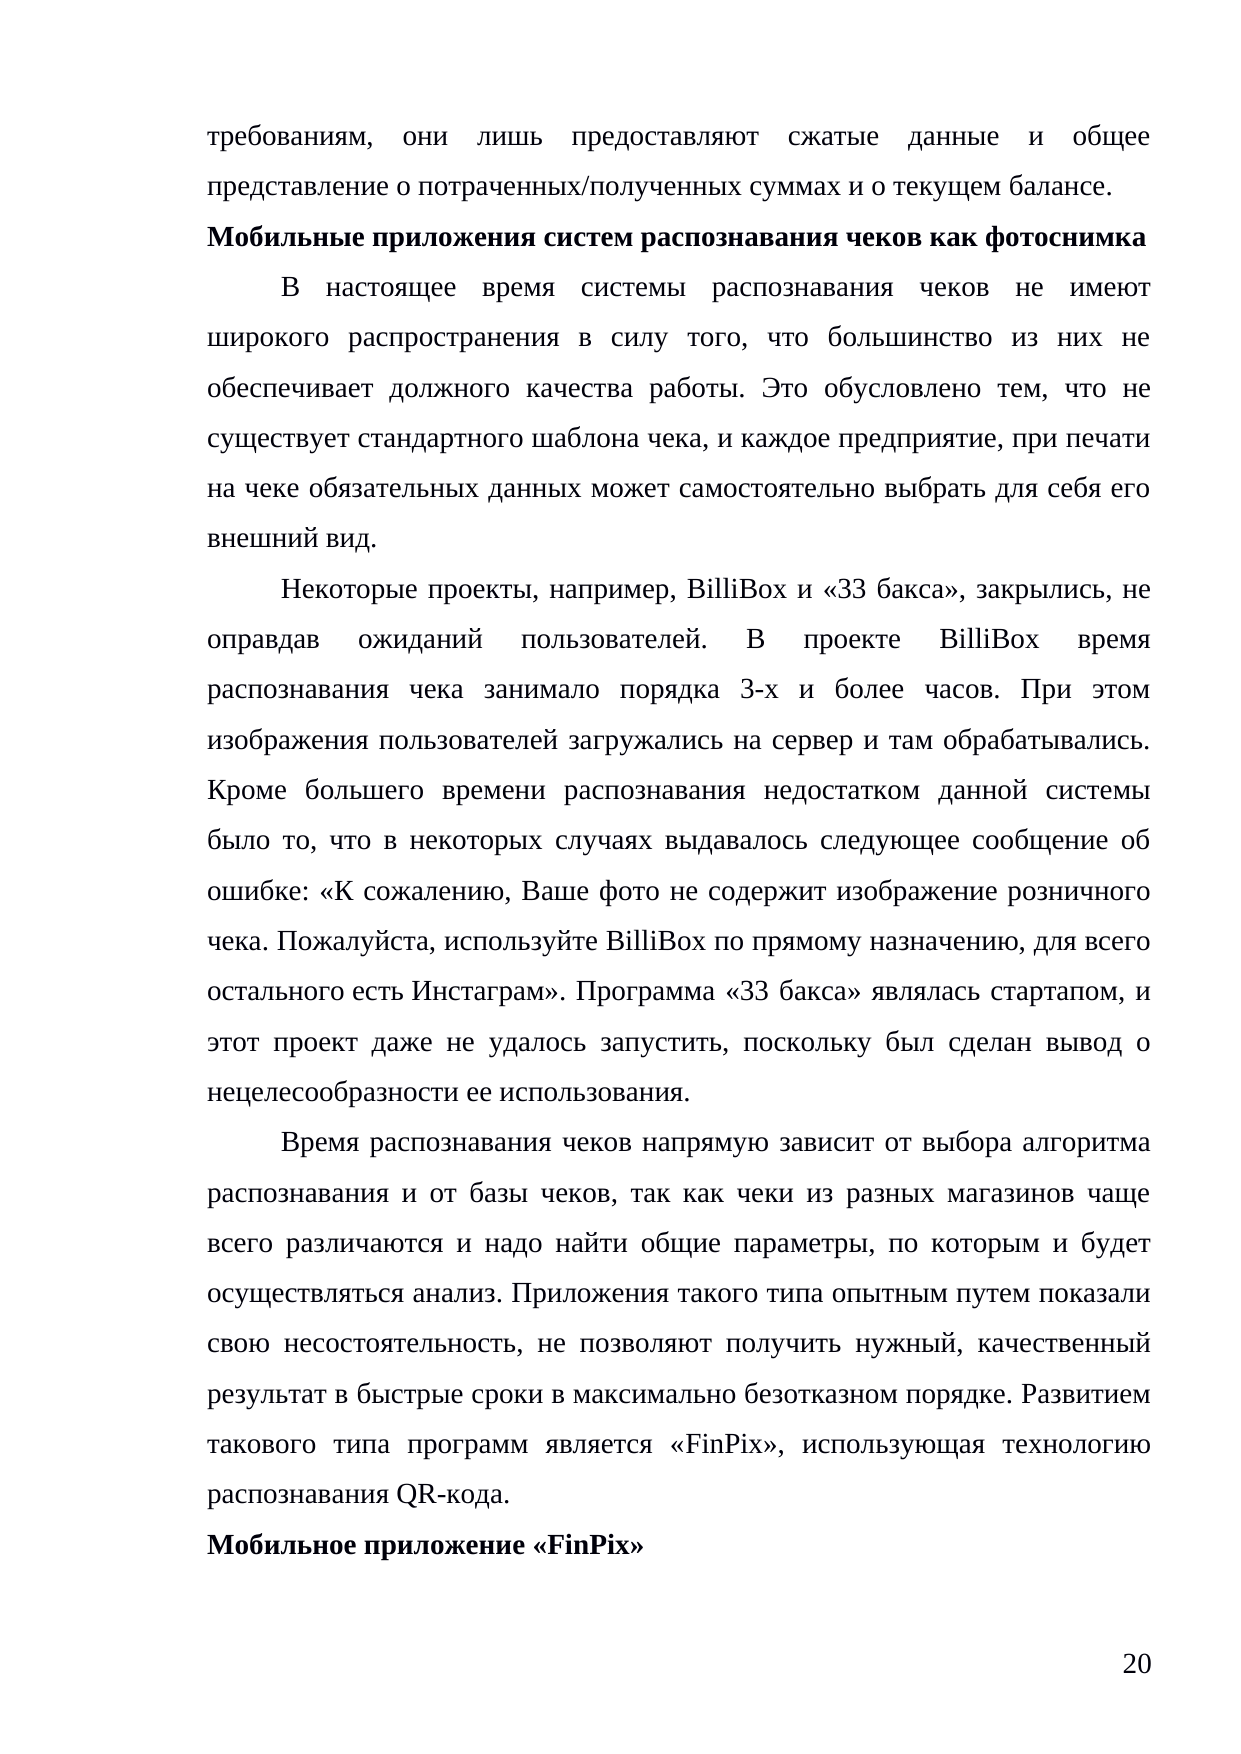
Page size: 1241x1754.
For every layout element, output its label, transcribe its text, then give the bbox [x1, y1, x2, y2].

text Мобильные приложения систем распознавания чеков как фотоснимка [207, 219, 1152, 252]
text Мобильное приложение «FinPix» [207, 1527, 1152, 1560]
text Время распознавания чеков напрямую зависит от выбора алгоритма распознавания и от базы чеков, так как чеки из разных магазинов чаще всего различаются и надо найти общие параметры, по которым и будет осуществляться анализ. Приложения такого типа опытным путем показали свою несостоятельность, не позволяют получить нужный, качественный результат в быстрые сроки в максимально безотказном порядке. Развитием такового типа программ является «FinPix», использующая технологию распознавания QR-кода. [207, 1124, 1152, 1510]
text В настоящее время системы распознавания чеков не имеют широкого распространения в силу того, что большинство из них не обеспечивает должного качества работы. Это обусловлено тем, что не существует стандартного шаблона чека, и каждое предприятие, при печати на чеке обязательных данных может самостоятельно выбрать для себя его внешний вид. [207, 269, 1152, 554]
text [207, 118, 1152, 202]
text Некоторые проекты, например, BilliBox и «33 бакса», закрылись, не оправдав ожиданий пользователей. В проекте BilliBox время распознавания чека занимало порядка 3-х и более часов. При этом изображения пользователей загружались на сервер и там обрабатывались. Кроме большего времени распознавания недостатком данной системы было то, что в некоторых случаях выдавалось следующее сообщение об ошибке: «К сожалению, Ваше фото не содержит изображение розничного чека. Пожалуйста, используйте BilliBox по прямому назначению, для всего остального есть Инстаграм». Программа «33 бакса» являлась стартапом, и этот проект даже не удалось запустить, поскольку был сделан вывод о нецелесообразности ее использования. [207, 571, 1152, 1108]
